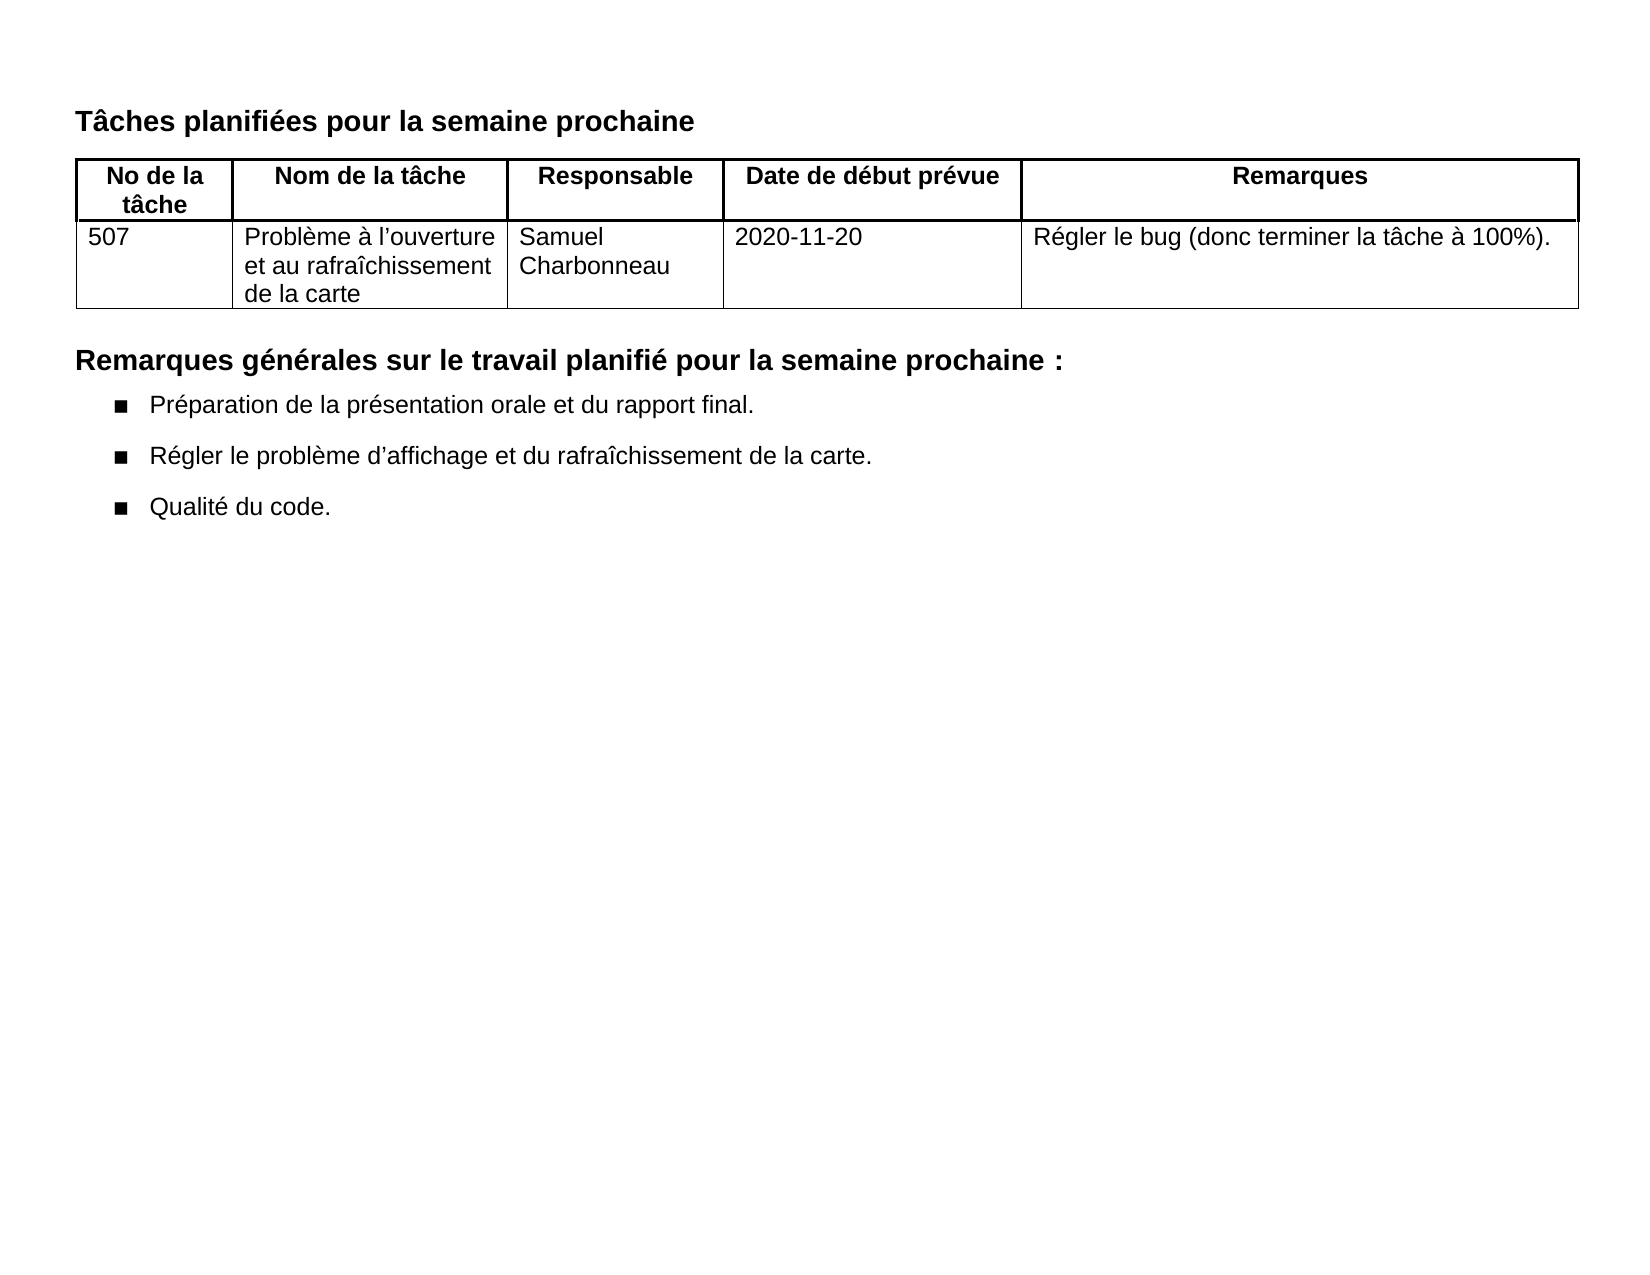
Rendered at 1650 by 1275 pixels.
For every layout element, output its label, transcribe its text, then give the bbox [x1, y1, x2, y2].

table_header Remarques [1023, 161, 1577, 219]
table_cell Régler le bug (donc terminer la tâche à 100%). [1022, 219, 1578, 308]
table_cell Problème à l’ouverture et au rafraîchissement de la carte [233, 222, 507, 308]
subtitle Tâches planifiées pour la semaine prochaine [75, 104, 1575, 137]
list Régler le problème d’affichage et du rafraîchissement de la carte. [112, 427, 1575, 479]
table_header Responsable [509, 161, 722, 219]
table_header Date de début prévue [725, 161, 1020, 219]
list Qualité du code. [112, 479, 1575, 530]
table_cell Samuel Charbonneau [508, 222, 723, 308]
list Préparation de la présentation orale et du rapport final. [112, 376, 1575, 427]
table_header No de la tâche [78, 161, 231, 219]
subtitle Remarques générales sur le travail planifié pour la semaine prochaine : [75, 343, 1575, 376]
table_cell 507 [77, 219, 232, 308]
table_cell 2020-11-20 [724, 222, 1021, 308]
table_header Nom de la tâche [234, 161, 506, 219]
